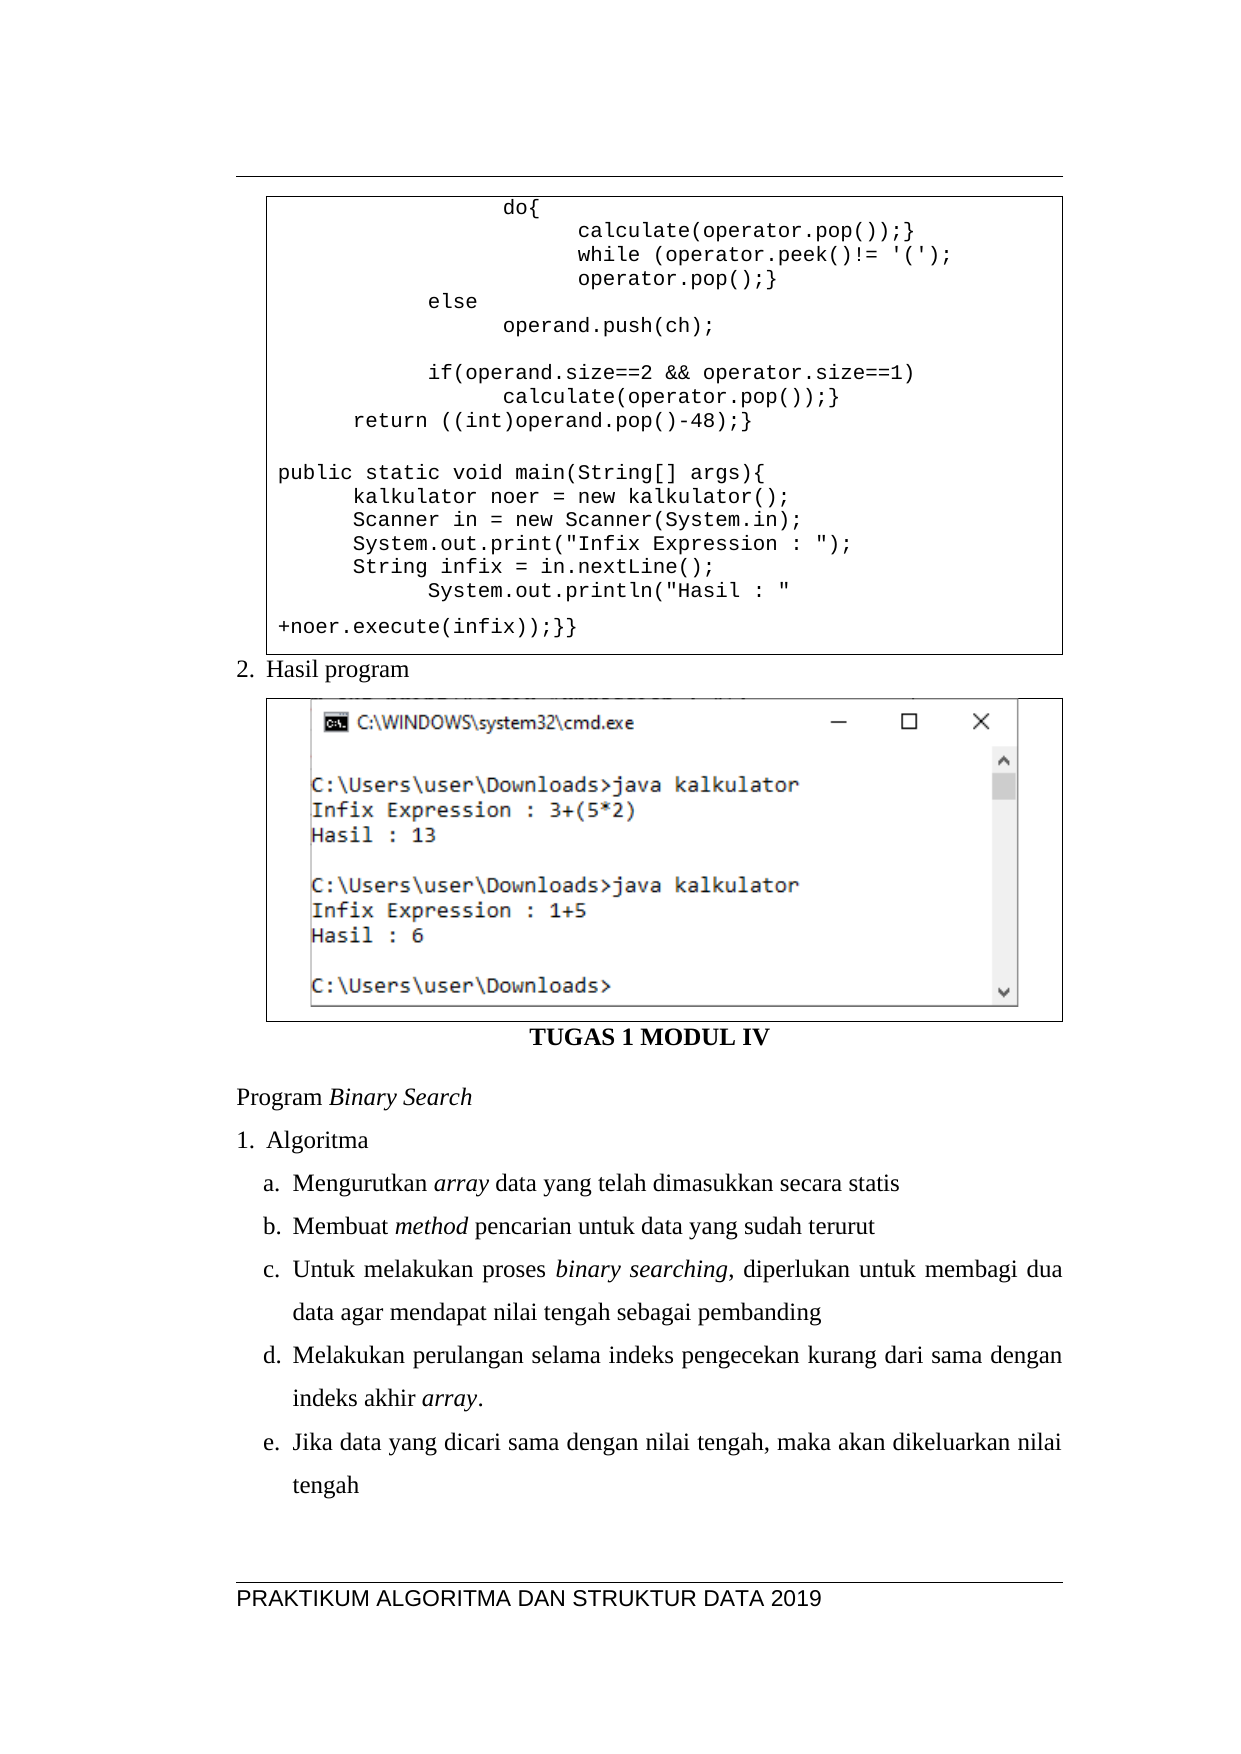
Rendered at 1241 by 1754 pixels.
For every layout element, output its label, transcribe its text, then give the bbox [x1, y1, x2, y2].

list Membuat method pencarian untuk data yang sudah terurut [263, 1211, 1063, 1240]
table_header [267, 197, 1062, 653]
text Program Binary Search [236, 1082, 1063, 1110]
list Algoritma [236, 1125, 1063, 1153]
list Hasil program [236, 654, 1063, 683]
list Mengurutkan array data yang telah dimasukkan secara statis [263, 1168, 1063, 1197]
table_header [267, 699, 1062, 1021]
list Untuk melakukan proses binary searching, diperlukan untuk membagi dua data agar mendapat nilai tengah sebagai pembanding [263, 1254, 1063, 1326]
list Jika data yang dicari sama dengan nilai tengah, maka akan dikeluarkan nilai tengah [263, 1427, 1063, 1498]
picture [310, 698, 1019, 1007]
list Melakukan perulangan selama indeks pengecekan kurang dari sama dengan indeks akhir array. [263, 1340, 1063, 1412]
text TUGAS 1 MODUL IV [236, 1022, 1063, 1051]
